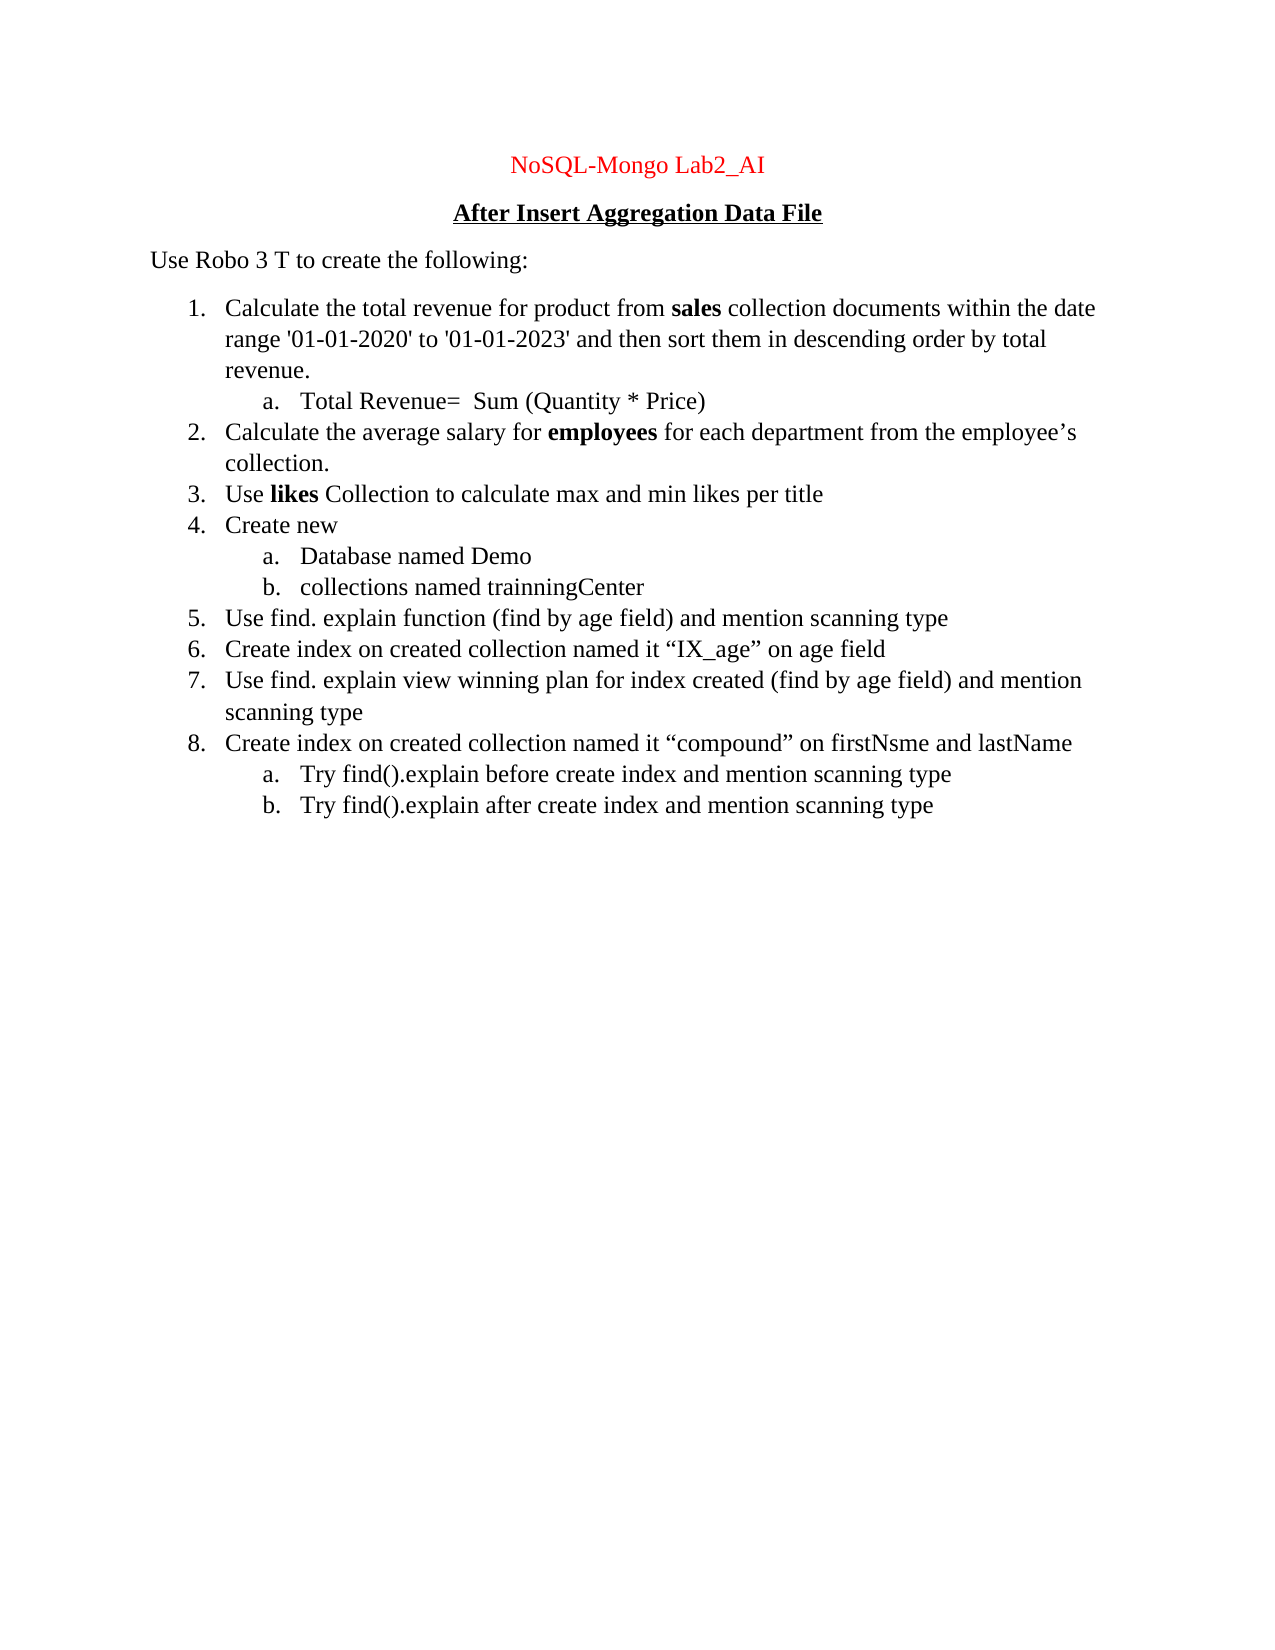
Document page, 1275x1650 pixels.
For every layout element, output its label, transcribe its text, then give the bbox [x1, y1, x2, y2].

list Try find().explain after create index and mention scanning type [262, 790, 1125, 818]
list Create index on created collection named it “IX_age” on age field [187, 634, 1125, 663]
list Use find. explain view winning plan for index created (find by age field) and mention scanning type [187, 666, 1125, 725]
list Try find().explain before create index and mention scanning type [262, 759, 1125, 787]
list Calculate the average salary for employees for each department from the employee’s collection. [187, 417, 1125, 477]
list Use find. explain function (find by age field) and mention scanning type [187, 603, 1125, 632]
text NoSQL-Mongo Lab2_AI [150, 150, 1125, 179]
text After Insert Aggregation Data File [150, 198, 1125, 226]
list Database named Demo [262, 541, 1125, 570]
list Create new [187, 510, 1125, 539]
list Use likes Collection to calculate max and min likes per title [187, 479, 1125, 508]
list collections named trainningCenter [262, 572, 1125, 601]
list Calculate the total revenue for product from sales collection documents within the date range '01-01-2020' to '01-01-2023' and then sort them in descending order by total revenue. [187, 293, 1125, 384]
text Use Robo 3 T to create the following: [150, 245, 1125, 274]
list Create index on created collection named it “compound” on firstNsme and lastName [187, 728, 1125, 756]
list Total Revenue= Sum (Quantity * Price) [262, 386, 1125, 415]
